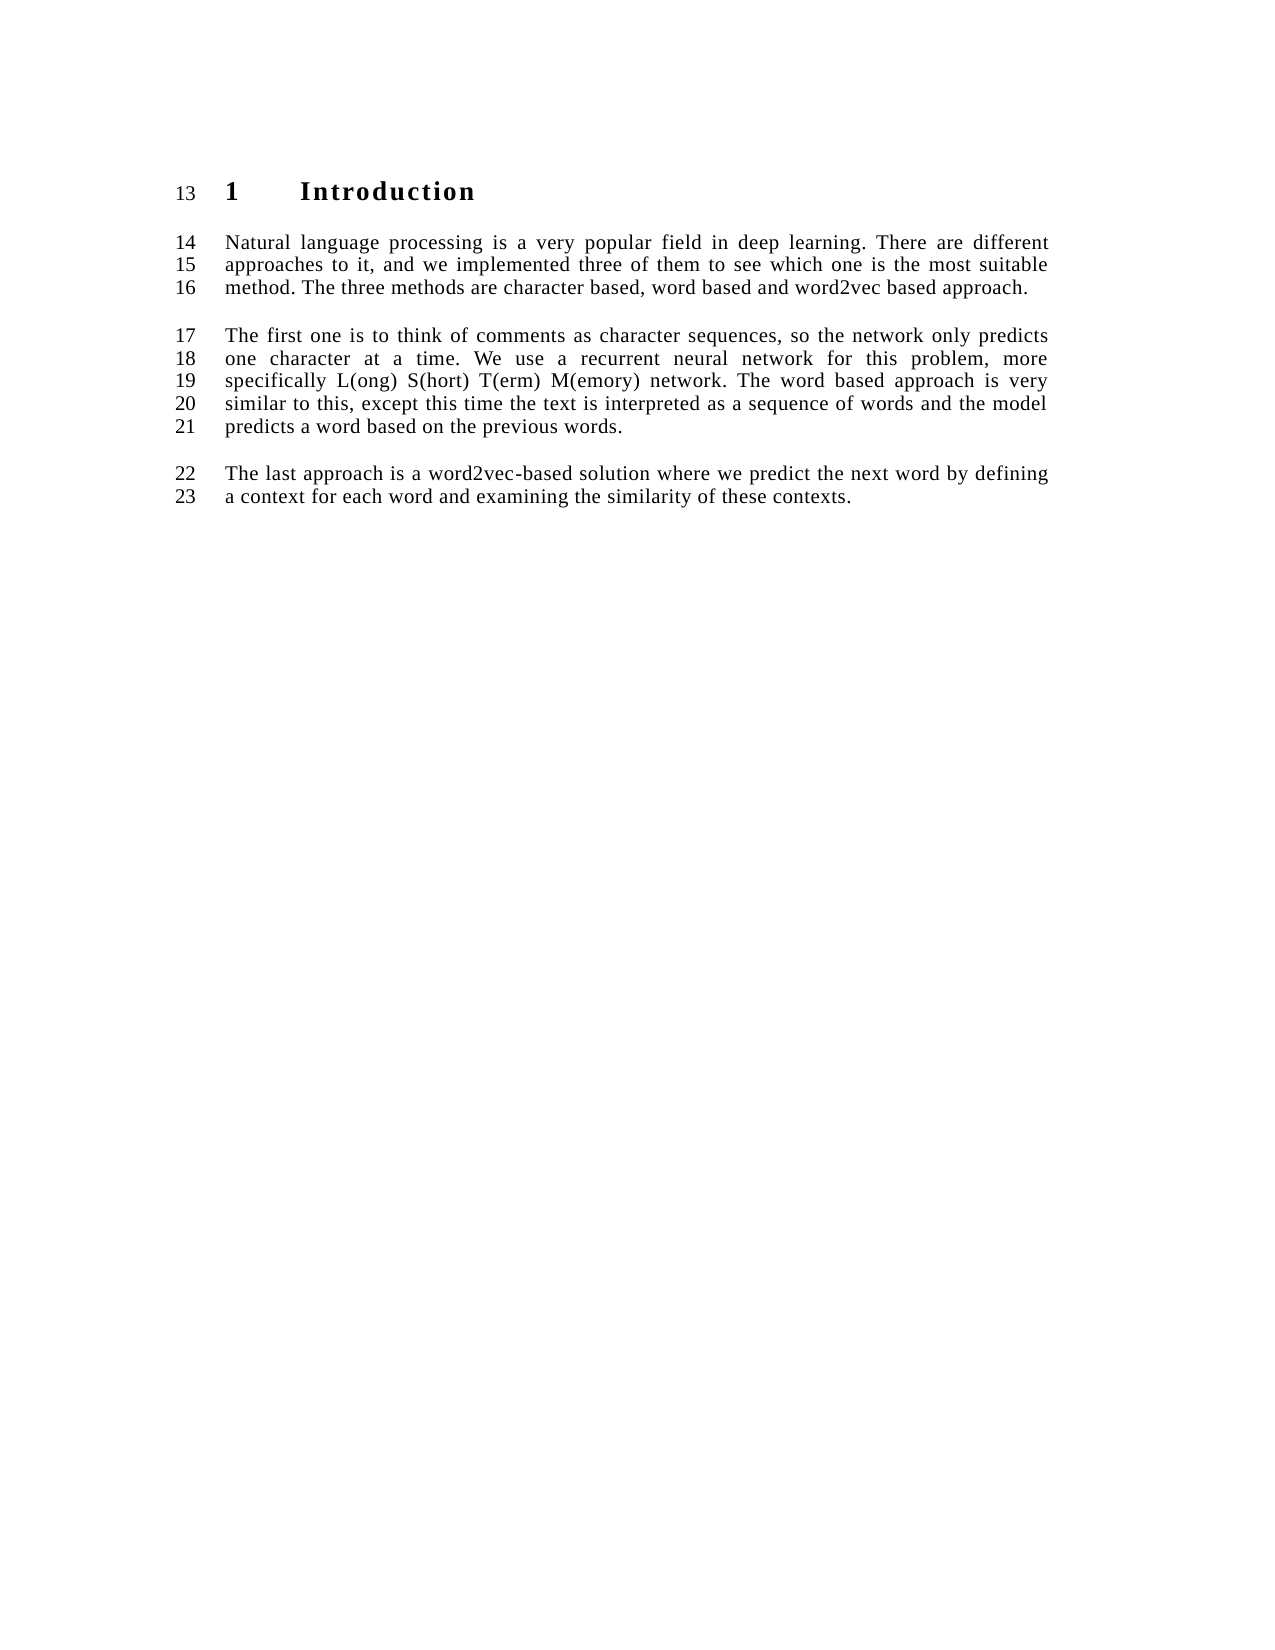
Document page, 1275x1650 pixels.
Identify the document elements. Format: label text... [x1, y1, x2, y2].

subtitle 1 Introduction [225, 175, 1050, 206]
text The first one is to think of comments as character sequences, so the network only predicts one character at a time. We use a recurrent neural network for this problem, more specifically L(ong) S(hort) T(erm) M(emory) network. The word based approach is very similar to this, except this time the text is interpreted as a sequence of words and the model predicts a word based on the previous words. [225, 324, 1050, 438]
text The last approach is a word2vec-based solution where we predict the next word by defining a context for each word and examining the similarity of these contexts. [225, 463, 1050, 508]
text Natural language processing is a very popular field in deep learning. There are different approaches to it, and we implemented three of them to see which one is the most suitable method. The three methods are character based, word based and word2vec based approach. [225, 231, 1050, 299]
